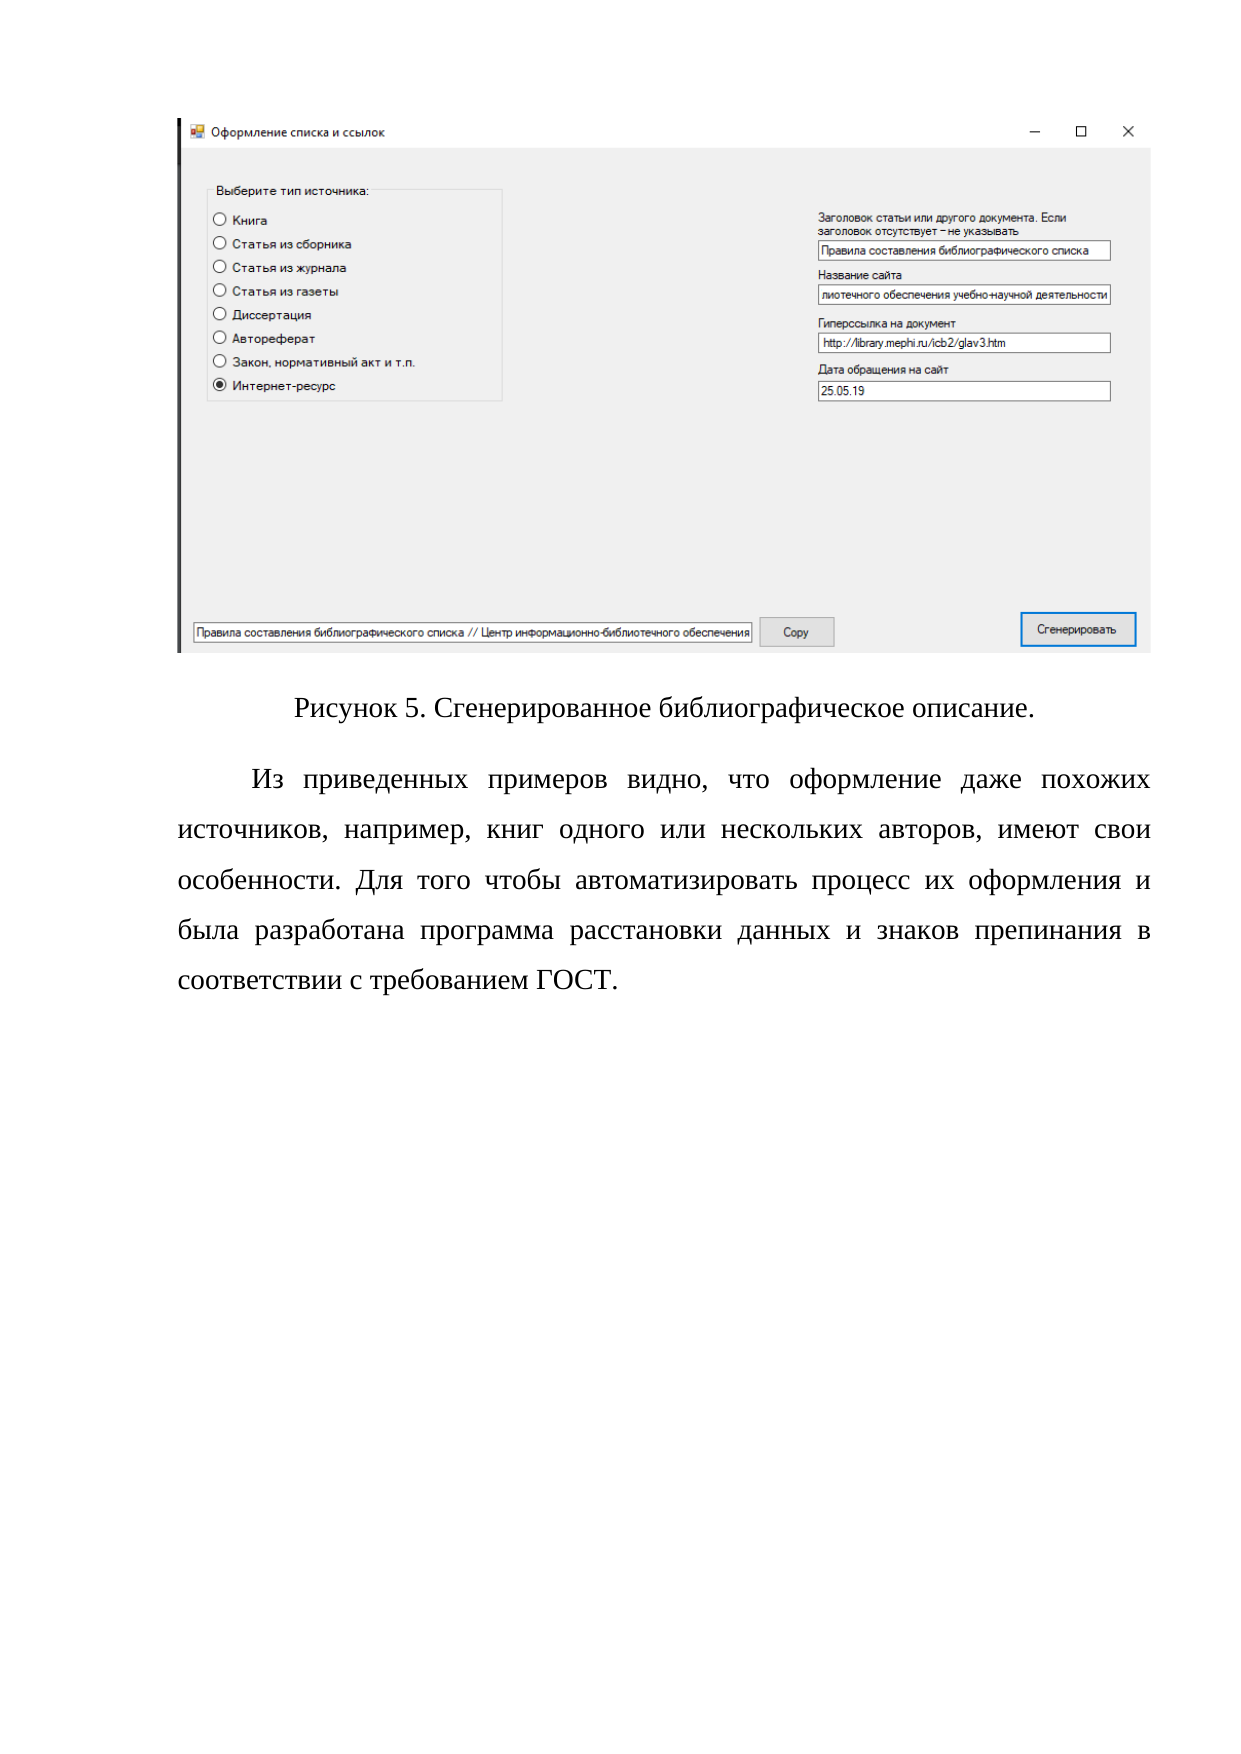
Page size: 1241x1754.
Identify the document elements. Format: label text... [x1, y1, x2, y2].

text Из приведенных примеров видно, что оформление даже похожих источников, например, книг одного или нескольких авторов, имеют свои особенности. Для того чтобы автоматизировать процесс их оформления и была разработана программа расстановки данных и знаков препинания в соответствии с требованием ГОСТ. [177, 761, 1152, 996]
text Рисунок 5. Сгенерированное библиографическое описание. [177, 690, 1152, 724]
picture [177, 118, 1151, 653]
